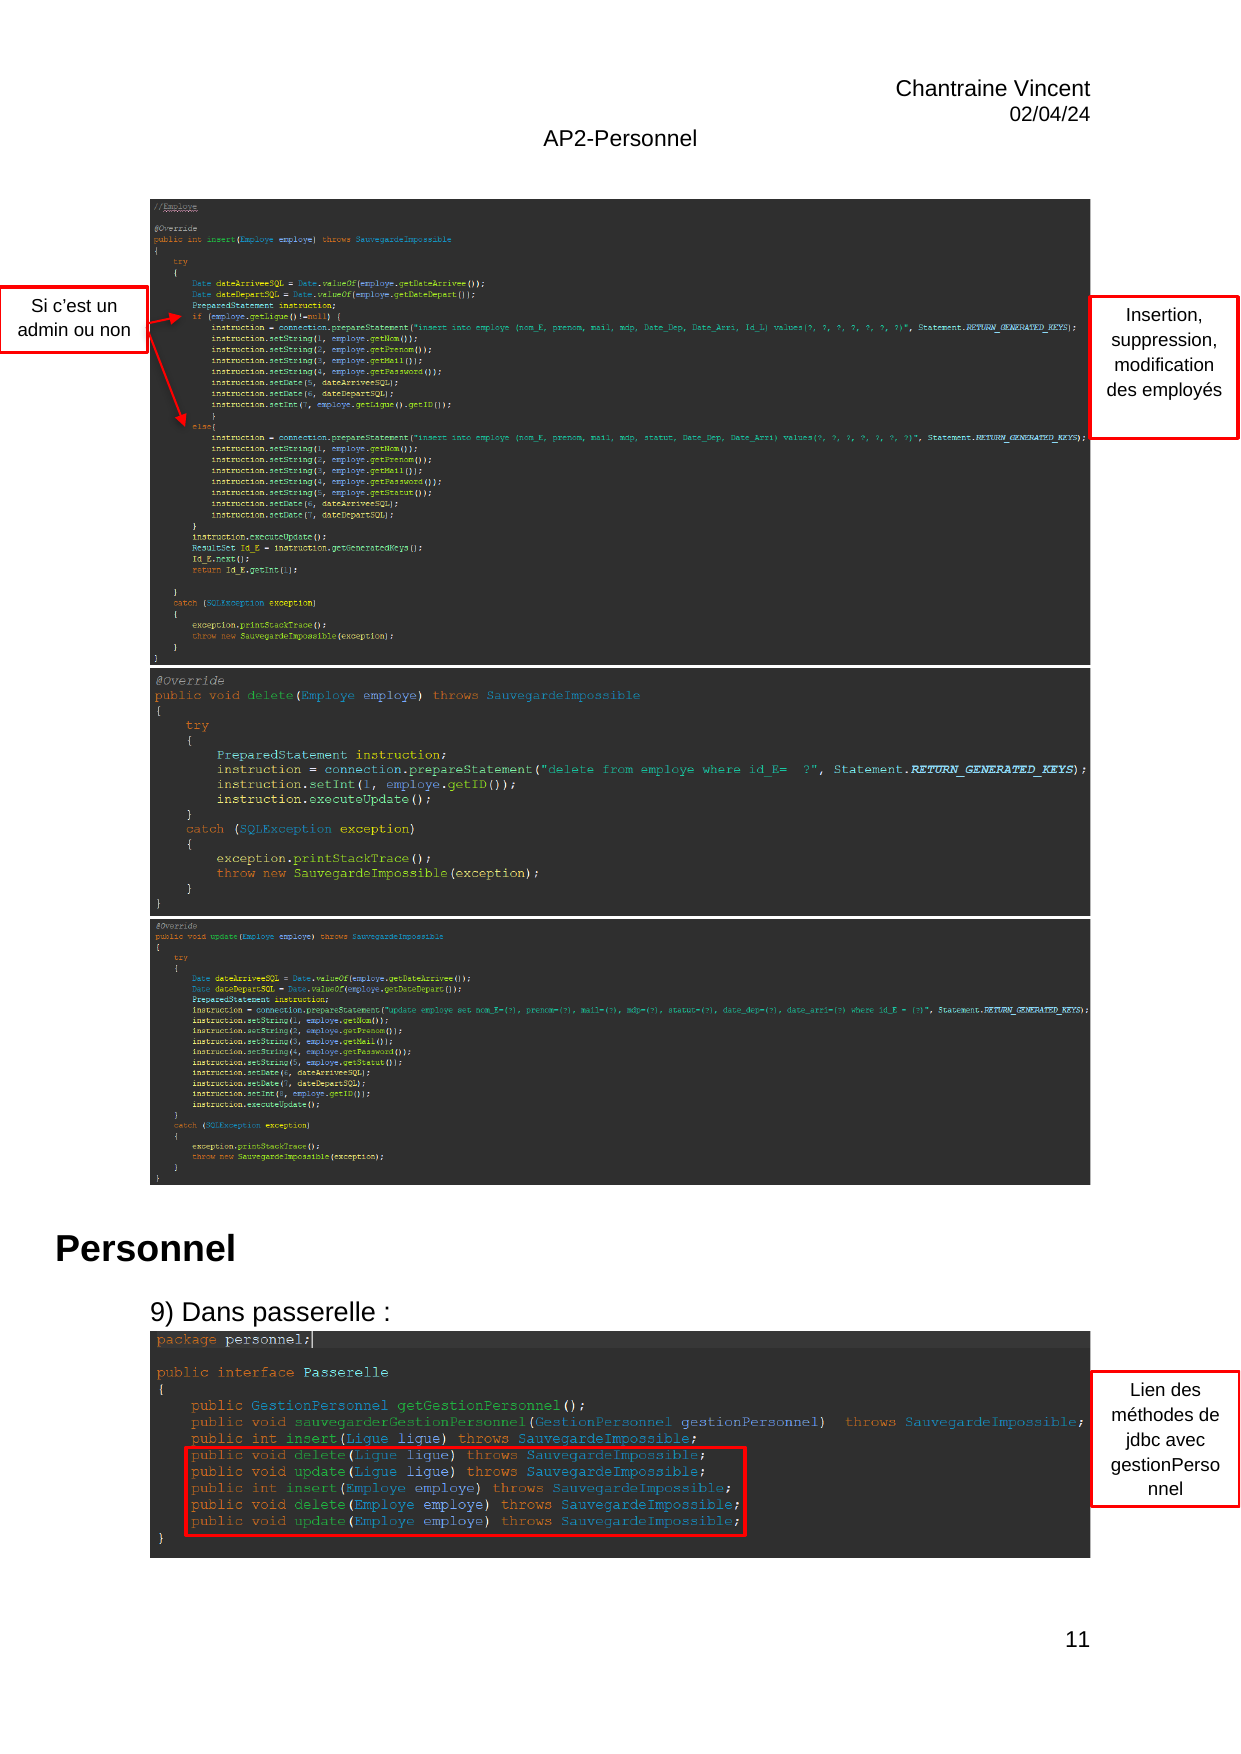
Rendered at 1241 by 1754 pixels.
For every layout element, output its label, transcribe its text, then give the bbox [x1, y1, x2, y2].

picture [150, 199, 1091, 665]
picture [150, 1331, 1091, 1558]
text 9) Dans passerelle : [150, 1296, 1090, 1331]
picture [150, 919, 1091, 1185]
picture [150, 668, 1091, 916]
